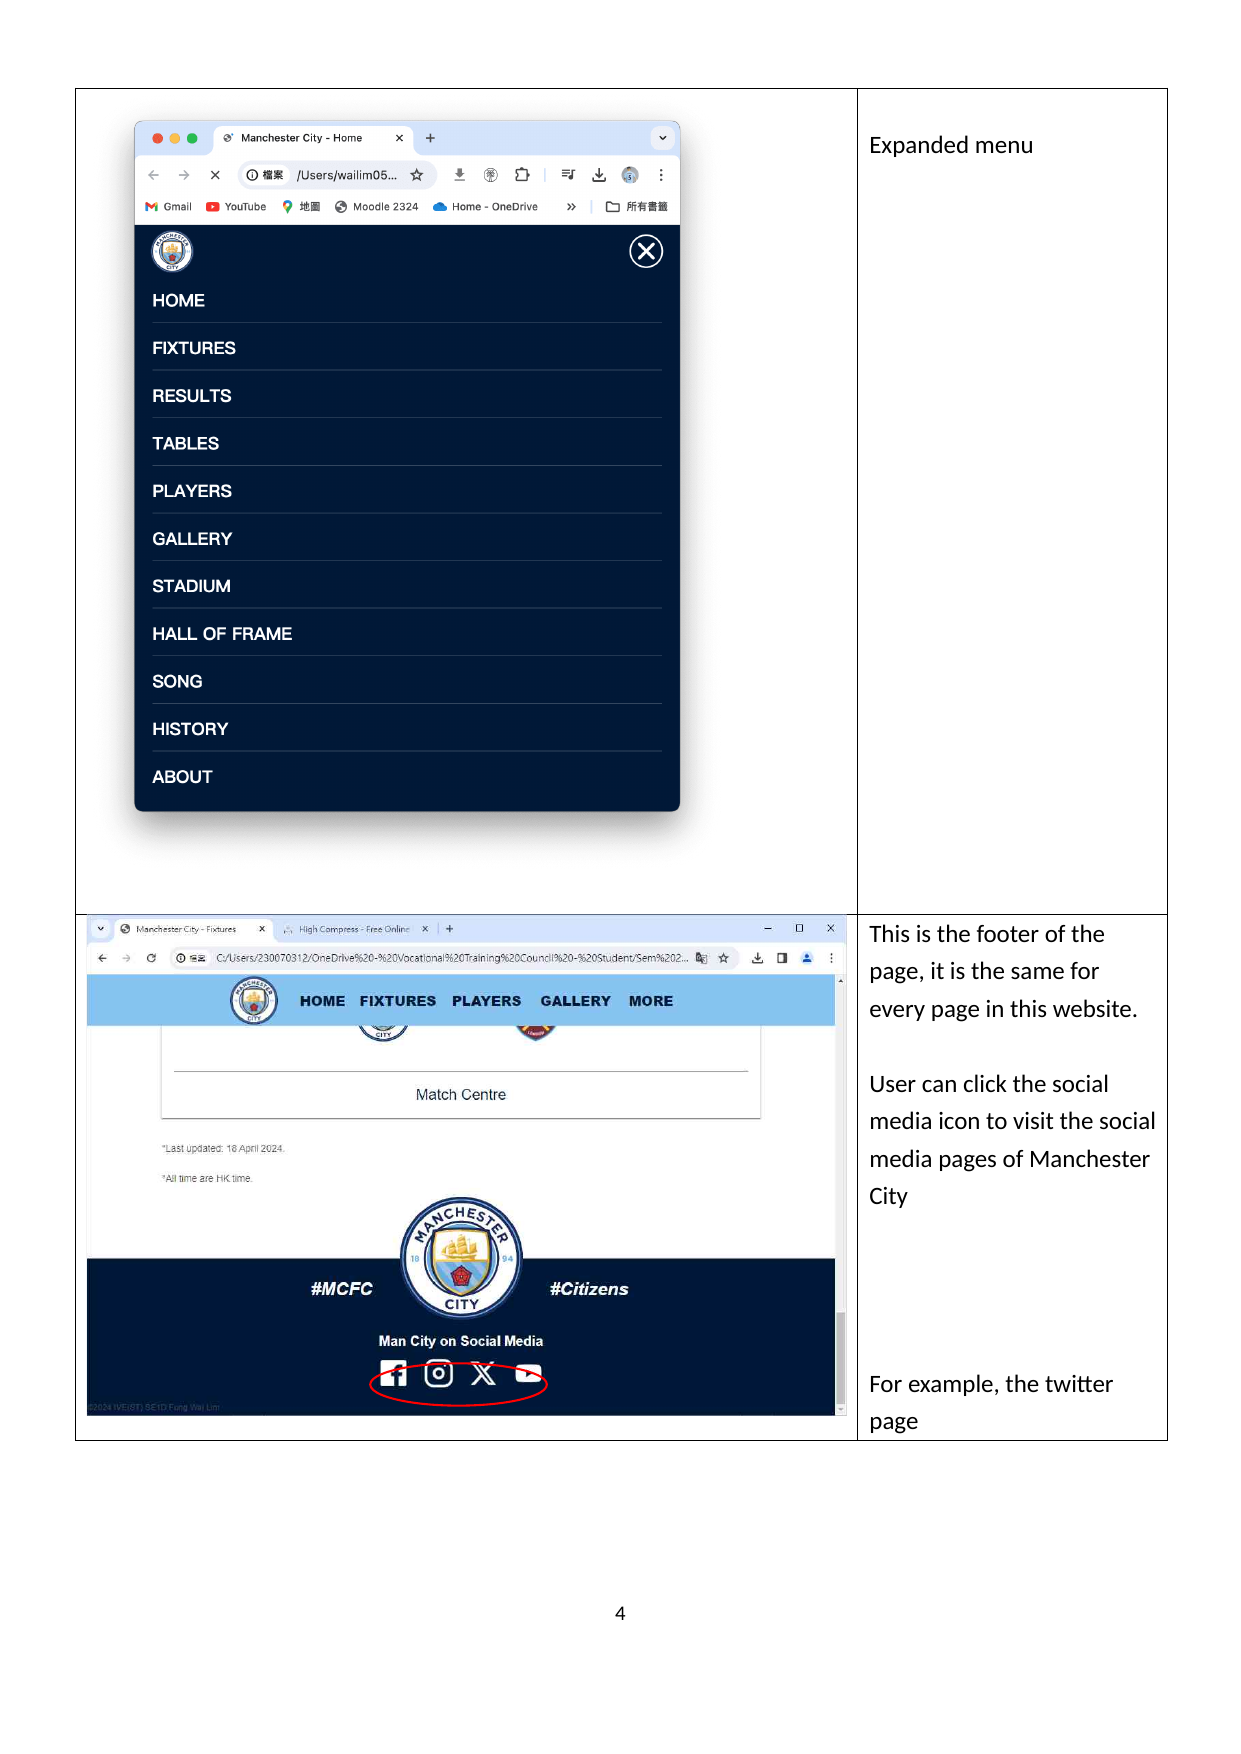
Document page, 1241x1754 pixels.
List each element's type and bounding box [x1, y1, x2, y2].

picture [86, 88, 728, 875]
table_cell [858, 915, 1167, 1439]
table_header [76, 89, 857, 913]
table_header [858, 89, 1167, 913]
picture [86, 914, 847, 1416]
table_cell [76, 915, 857, 1439]
